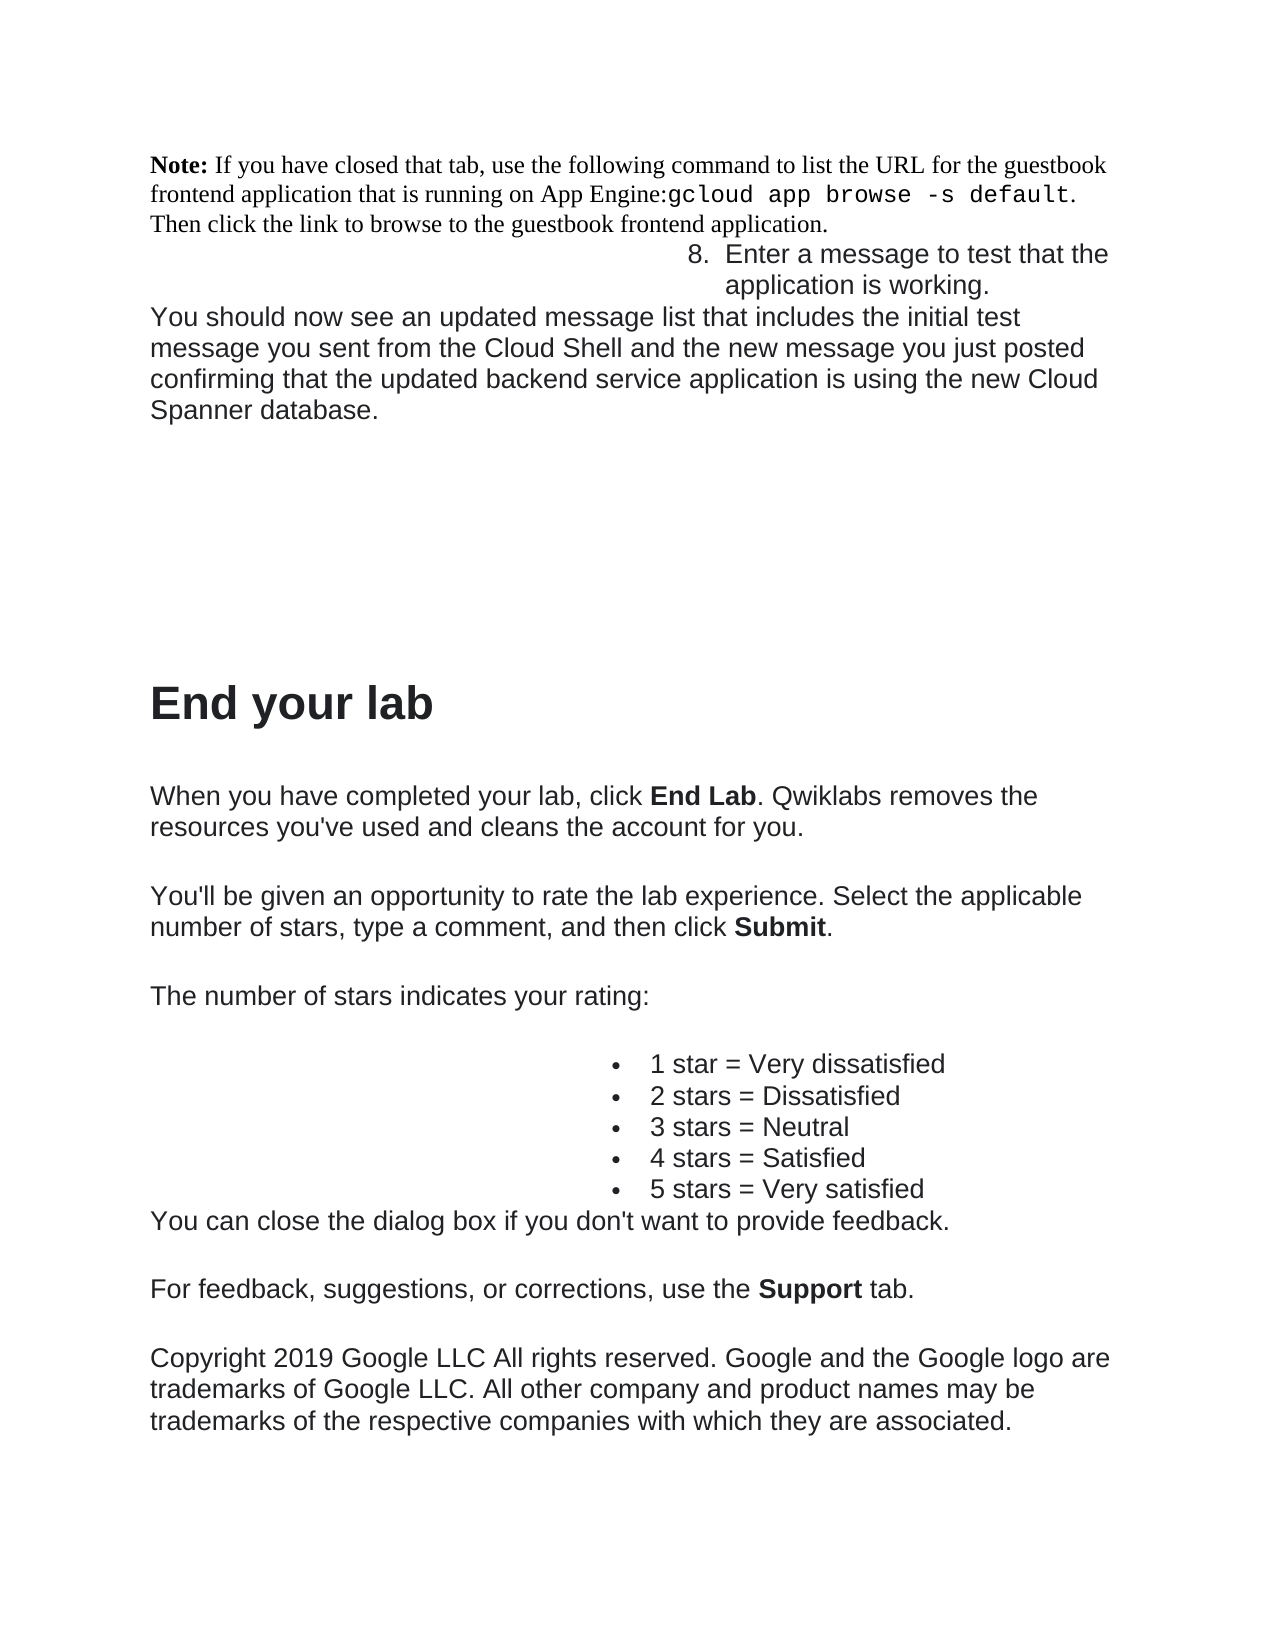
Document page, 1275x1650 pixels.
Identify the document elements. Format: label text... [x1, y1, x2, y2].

text When you have completed your lab, click End Lab. Qwiklabs removes the resources you've used and cleans the account for you. [150, 779, 1125, 842]
list 3 stars = Neutral [612, 1111, 1125, 1142]
text You'll be given an opportunity to rate the lab experience. Select the applicable number of stars, type a comment, and then click Submit. [150, 879, 1125, 942]
list Enter a message to test that the application is working. [687, 238, 1125, 301]
list 1 star = Very dissatisfied [612, 1048, 1125, 1079]
list 5 stars = Very satisfied [612, 1173, 1125, 1204]
text The number of stars indicates your rating: [150, 979, 1125, 1011]
text You should now see an updated message list that includes the initial test message you sent from the Cloud Shell and the new message you just posted confirming that the updated backend service application is using the new Cloud Spanner database. [150, 301, 1125, 426]
list 2 stars = Dissatisfied [612, 1079, 1125, 1111]
text End your lab [150, 676, 1125, 729]
text You can close the dialog box if you don't want to provide feedback. [150, 1204, 1125, 1236]
text Note: If you have closed that tab, use the following command to list the URL for the guestbook frontend application that is running on App Engine:gcloud app browse -s default. Then click the link to browse to the guestbook frontend application. [150, 150, 1125, 238]
list 4 stars = Satisfied [612, 1142, 1125, 1173]
text For feedback, suggestions, or corrections, use the Support tab. [150, 1273, 1125, 1304]
text Copyright 2019 Google LLC All rights reserved. Google and the Google logo are trademarks of Google LLC. All other company and product names may be trademarks of the respective companies with which they are associated. [150, 1342, 1125, 1436]
